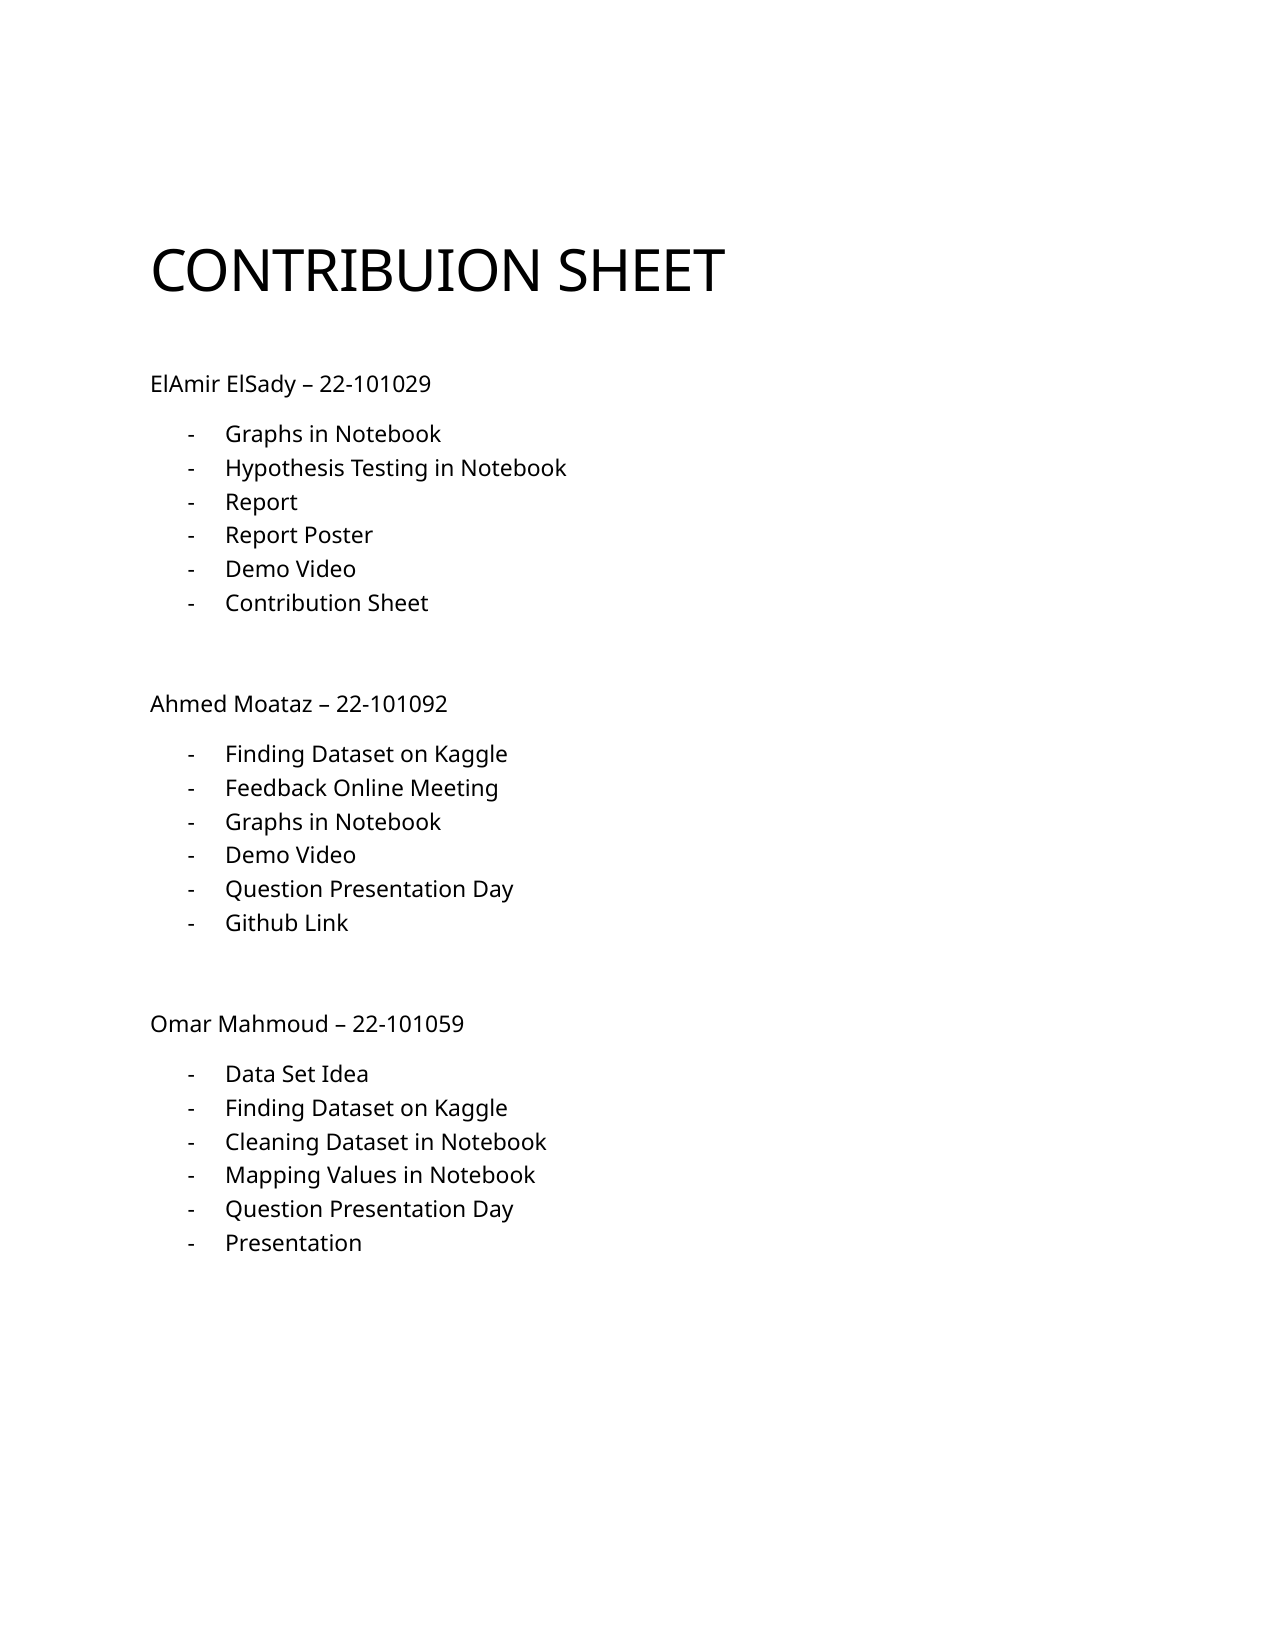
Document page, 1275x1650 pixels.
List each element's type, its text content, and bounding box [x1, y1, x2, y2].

list Mapping Values in Notebook [187, 1159, 1125, 1191]
text ElAmir ElSady – 22-101029 [150, 368, 1125, 399]
list Question Presentation Day [187, 1193, 1125, 1224]
list Cleaning Dataset in Notebook [187, 1126, 1125, 1157]
list Feedback Online Meeting [187, 772, 1125, 803]
list Report [187, 486, 1125, 517]
list Contribution Sheet [187, 587, 1125, 618]
list Demo Video [187, 553, 1125, 584]
list Graphs in Notebook [187, 418, 1125, 449]
list Finding Dataset on Kaggle [187, 1092, 1125, 1123]
list Demo Video [187, 839, 1125, 871]
list Question Presentation Day [187, 873, 1125, 904]
list Presentation [187, 1227, 1125, 1258]
list Finding Dataset on Kaggle [187, 738, 1125, 769]
list Hypothesis Testing in Notebook [187, 452, 1125, 483]
text Ahmed Moataz – 22-101092 [150, 688, 1125, 719]
text Omar Mahmoud – 22-101059 [150, 1008, 1125, 1039]
list Github Link [187, 907, 1125, 938]
list Data Set Idea [187, 1058, 1125, 1089]
title CONTRIBUION SHEET [150, 229, 1125, 309]
list Report Poster [187, 519, 1125, 551]
list Graphs in Notebook [187, 806, 1125, 837]
